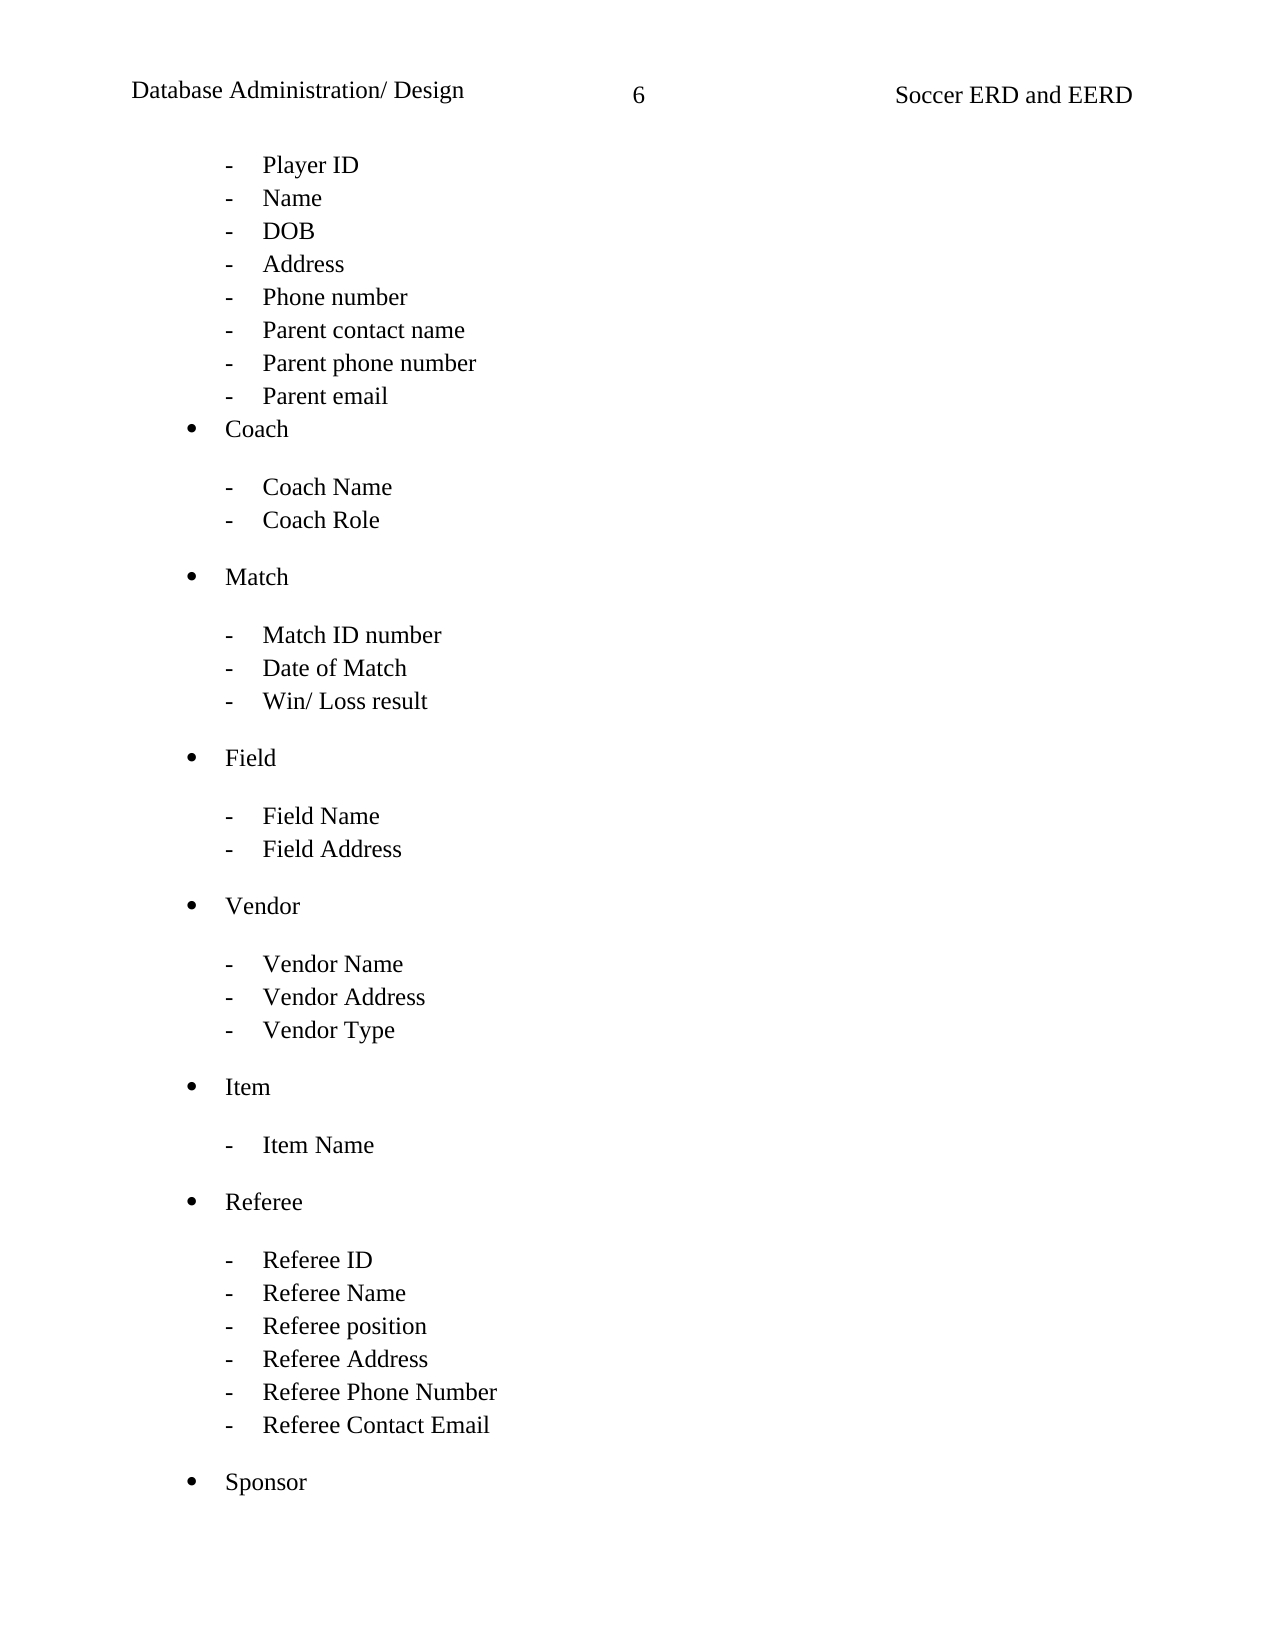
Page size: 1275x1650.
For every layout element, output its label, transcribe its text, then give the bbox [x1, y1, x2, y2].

list Coach [187, 414, 1125, 443]
list DOB [225, 216, 1125, 245]
list Vendor Type [225, 1015, 1125, 1043]
list Win/ Loss result [225, 686, 1125, 714]
list Parent email [225, 381, 1125, 410]
list Referee position [225, 1311, 1125, 1339]
list Referee Phone Number [225, 1377, 1125, 1406]
list Referee Contact Email [225, 1410, 1125, 1439]
list Match [187, 562, 1125, 591]
list Date of Match [225, 653, 1125, 681]
list Field [131, 743, 1125, 772]
list Sponsor [187, 1467, 1125, 1496]
list Referee Name [225, 1278, 1125, 1307]
list Phone number [225, 282, 1125, 311]
list Parent contact name [225, 315, 1125, 344]
list Vendor [131, 891, 1125, 920]
list Item Name [225, 1130, 1125, 1158]
list Referee [187, 1187, 1125, 1216]
list Vendor Name [225, 949, 1125, 977]
list Name [225, 183, 1125, 212]
list Address [225, 249, 1125, 278]
list Player ID [225, 150, 1125, 179]
list Referee ID [225, 1245, 1125, 1273]
list Match ID number [225, 620, 1125, 648]
list Coach Name [225, 472, 1125, 500]
list Field Name [225, 801, 1125, 829]
list Vendor Address [225, 982, 1125, 1011]
list Parent phone number [225, 348, 1125, 377]
list Field Address [225, 834, 1125, 862]
list Item [187, 1072, 1125, 1101]
list Referee Address [225, 1344, 1125, 1373]
list Coach Role [225, 505, 1125, 533]
